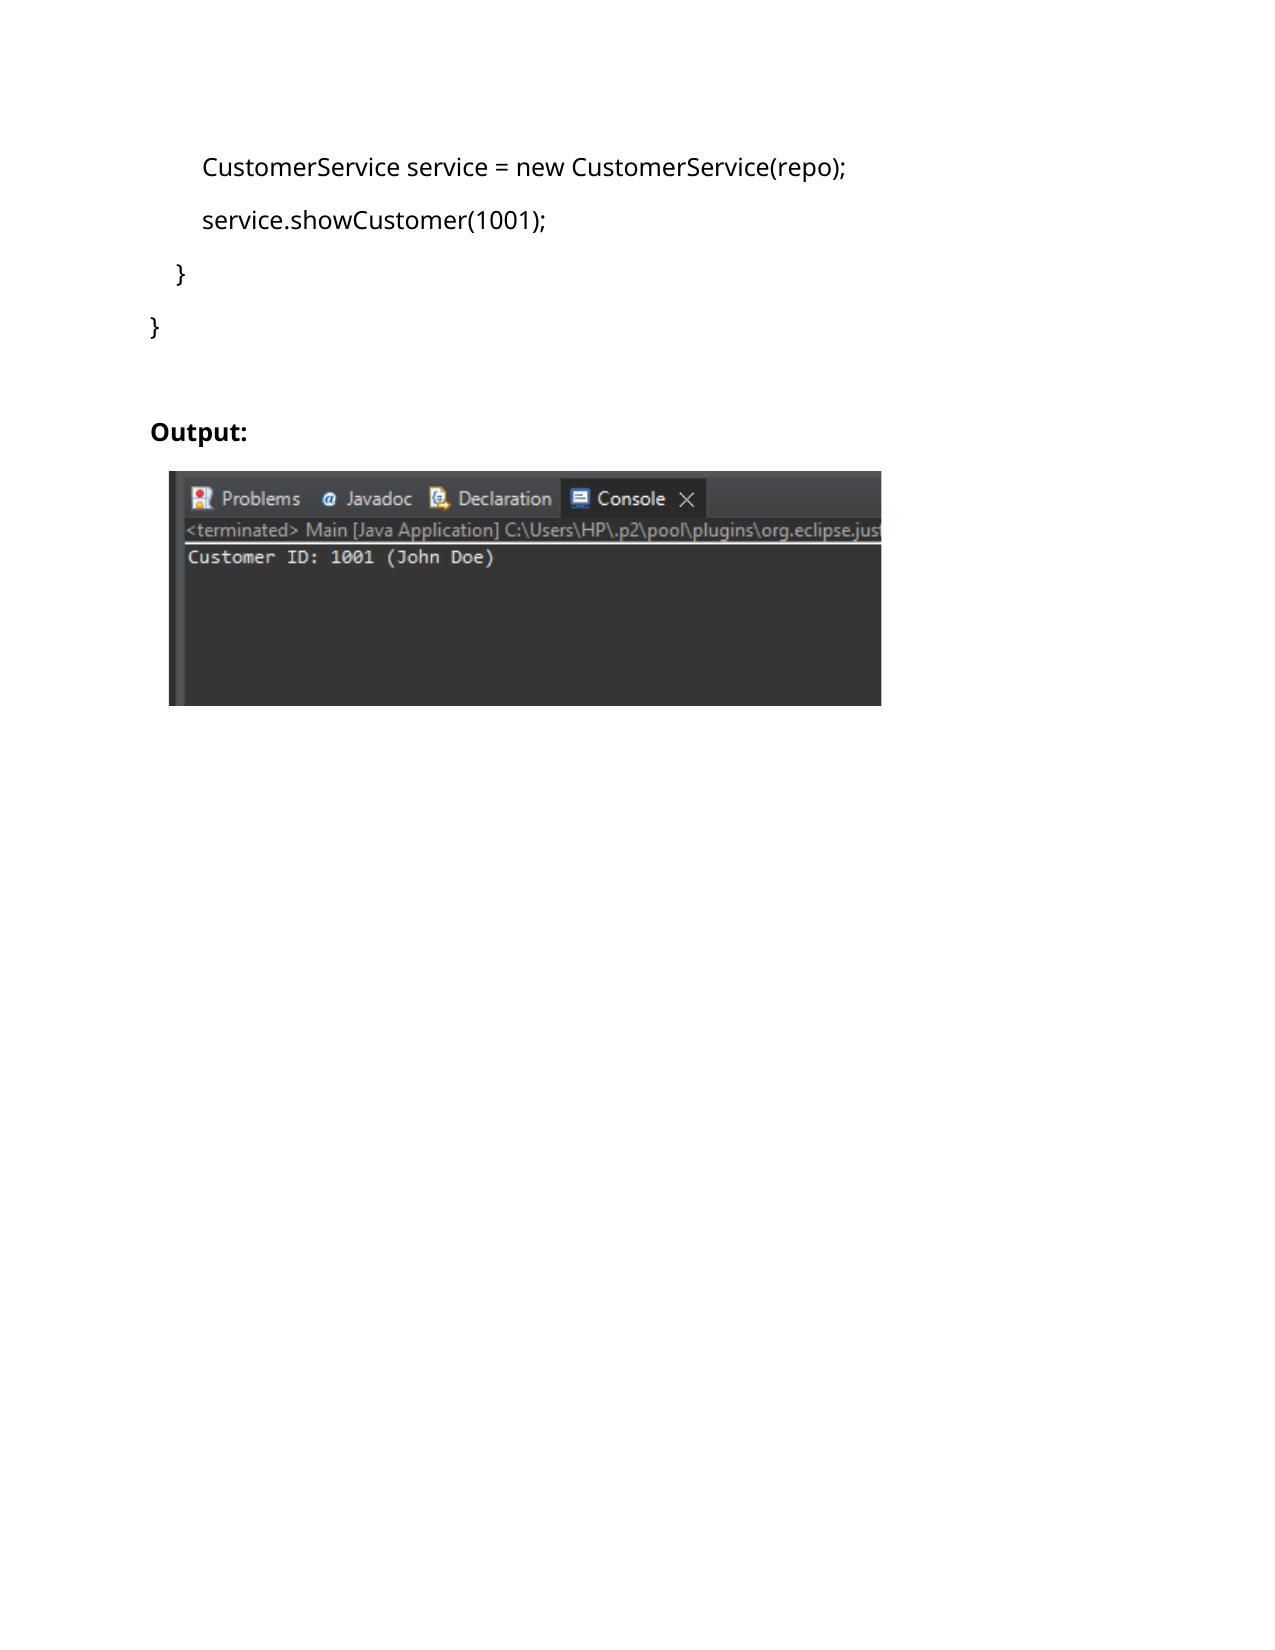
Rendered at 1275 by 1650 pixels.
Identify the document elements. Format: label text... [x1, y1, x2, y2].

text } [150, 309, 1125, 343]
text Output: [150, 415, 1125, 449]
text } [150, 256, 1125, 290]
text service.showCustomer(1001); [150, 203, 1125, 237]
text CustomerService service = new CustomerService(repo); [150, 150, 1125, 184]
